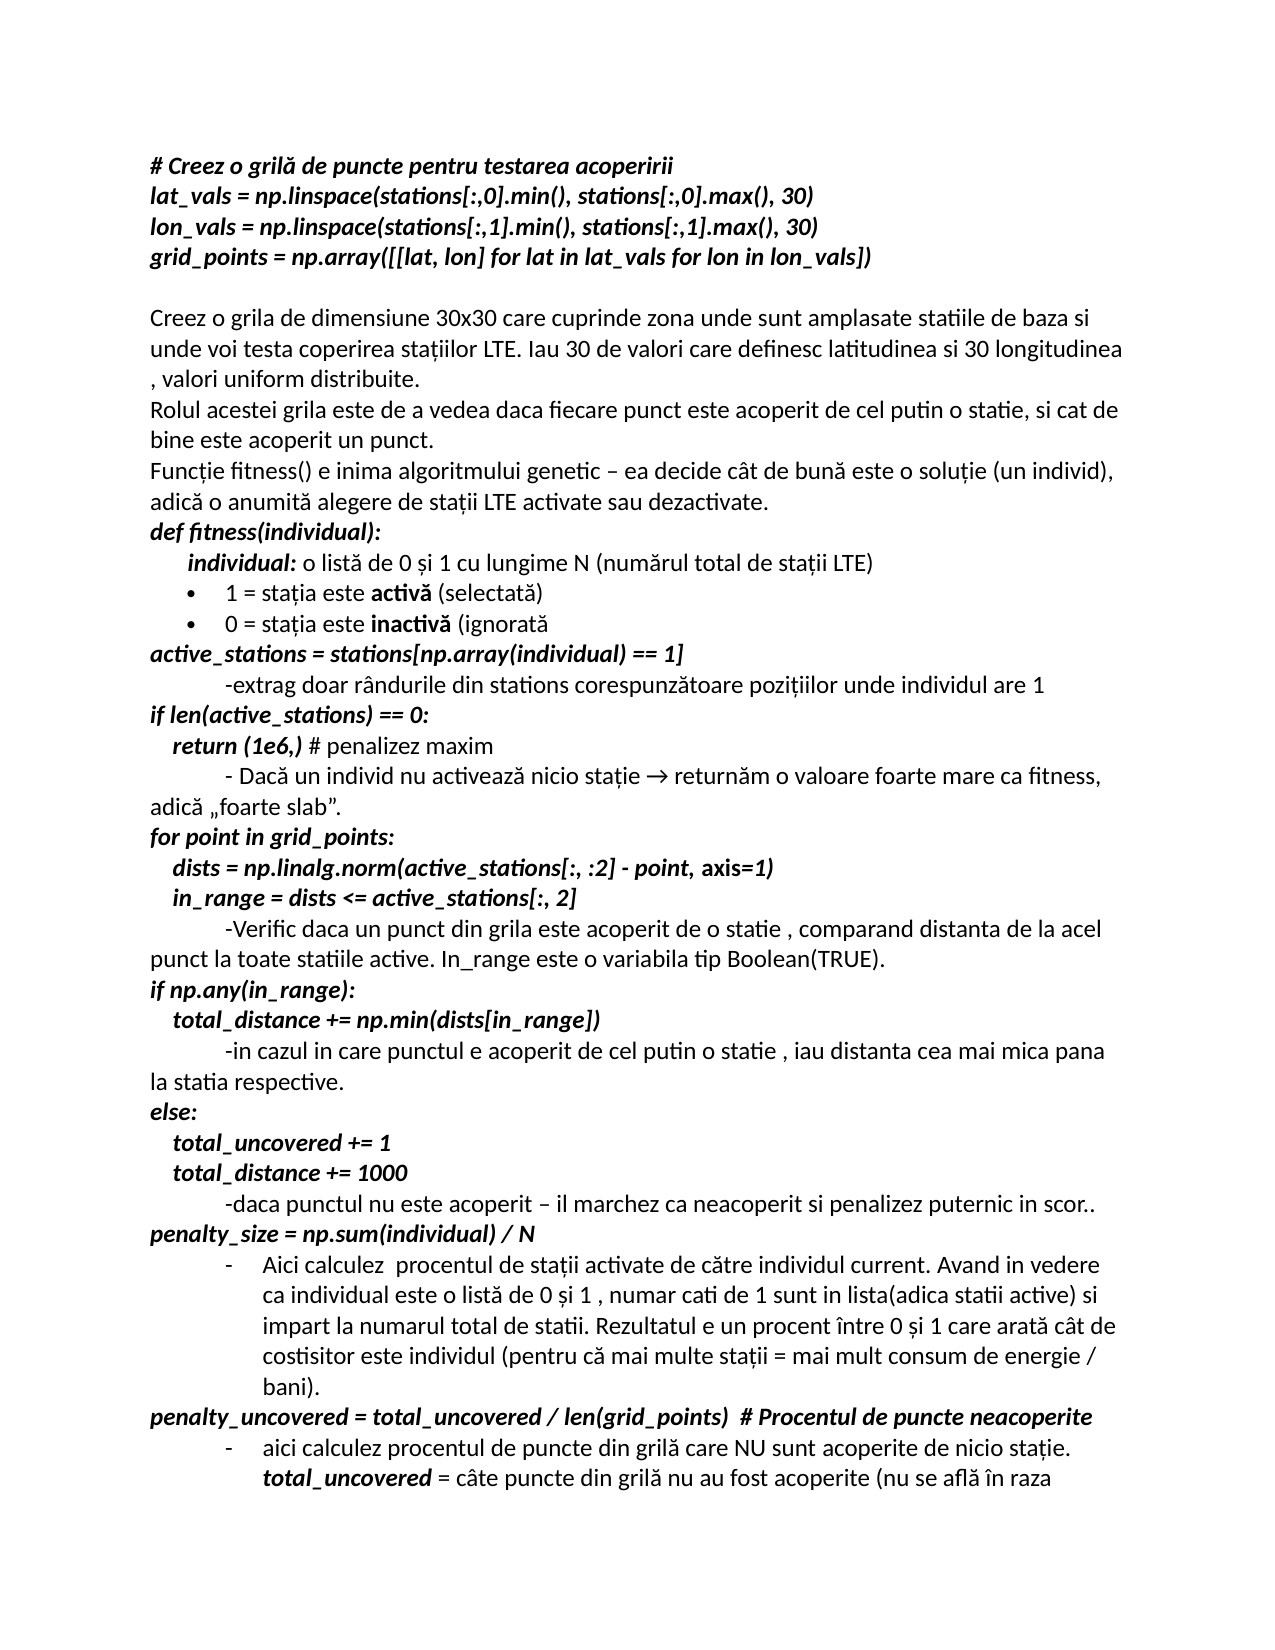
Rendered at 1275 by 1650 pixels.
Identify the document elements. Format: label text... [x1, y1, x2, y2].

text Rolul acestei grila este de a vedea daca fiecare punct este acoperit de cel putin o statie, si cat de bine este acoperit un punct. [150, 394, 1125, 455]
text lon_vals = np.linspace(stations[:,1].min(), stations[:,1].max(), 30) [150, 211, 1125, 242]
text individual: o listă de 0 și 1 cu lungime N (numărul total de stații LTE) [150, 547, 1125, 577]
text total_distance += 1000 [150, 1157, 1125, 1188]
text if np.any(in_range): [150, 974, 1125, 1004]
text - Dacă un individ nu activează nicio stație → returnăm o valoare foarte mare ca fitness, adică „foarte slab”. [150, 760, 1125, 821]
text Creez o grila de dimensiune 30x30 care cuprinde zona unde sunt amplasate statiile de baza si unde voi testa coperirea stațiilor LTE. Iau 30 de valori care definesc latitudinea si 30 longitudinea , valori uniform distribuite. [150, 303, 1125, 394]
text dists = np.linalg.norm(active_stations[:, :2] - point, axis=1) [150, 852, 1125, 882]
text -daca punctul nu este acoperit – il marchez ca neacoperit si penalizez puternic in scor.. [150, 1188, 1125, 1218]
text return (1e6,) # penalizez maxim [150, 730, 1125, 760]
text total_distance += np.min(dists[in_range]) [150, 1004, 1125, 1035]
text penalty_size = np.sum(individual) / N [150, 1218, 1125, 1249]
text Funcție fitness() e inima algoritmului genetic – ea decide cât de bună este o soluție (un individ), adică o anumită alegere de stații LTE activate sau dezactivate. [150, 455, 1125, 516]
text in_range = dists <= active_stations[:, 2] [150, 882, 1125, 913]
text active_stations = stations[np.array(individual) == 1] [150, 638, 1125, 669]
text else: [150, 1096, 1125, 1127]
text lat_vals = np.linspace(stations[:,0].min(), stations[:,0].max(), 30) [150, 181, 1125, 211]
text -in cazul in care punctul e acoperit de cel putin o statie , iau distanta cea mai mica pana la statia respective. [150, 1035, 1125, 1096]
text -Verific daca un punct din grila este acoperit de o statie , comparand distanta de la acel punct la toate statiile active. In_range este o variabila tip Boolean(TRUE). [150, 913, 1125, 974]
text -extrag doar rândurile din stations corespunzătoare pozițiilor unde individul are 1 [150, 669, 1125, 699]
list 0 = stația este inactivă (ignorată [187, 608, 1125, 638]
text grid_points = np.array([[lat, lon] for lat in lat_vals for lon in lon_vals]) [150, 242, 1125, 272]
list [225, 1432, 1125, 1493]
text def fitness(individual): [150, 516, 1125, 547]
text total_uncovered += 1 [150, 1127, 1125, 1157]
list Aici calculez procentul de stații activate de către individul current. Avand in vedere ca individual este o listă de 0 și 1 , numar cati de 1 sunt in lista(adica statii active) si impart la numarul total de statii. Rezultatul e un procent între 0 și 1 care arată cât de costisitor este individul (pentru că mai multe stații = mai mult consum de energie / bani). [225, 1249, 1125, 1401]
text for point in grid_points: [150, 821, 1125, 852]
text # Creez o grilă de puncte pentru testarea acoperirii [150, 150, 1125, 181]
text penalty_uncovered = total_uncovered / len(grid_points) # Procentul de puncte neacoperite [150, 1401, 1125, 1432]
list 1 = stația este activă (selectată) [187, 577, 1125, 608]
text if len(active_stations) == 0: [150, 699, 1125, 730]
